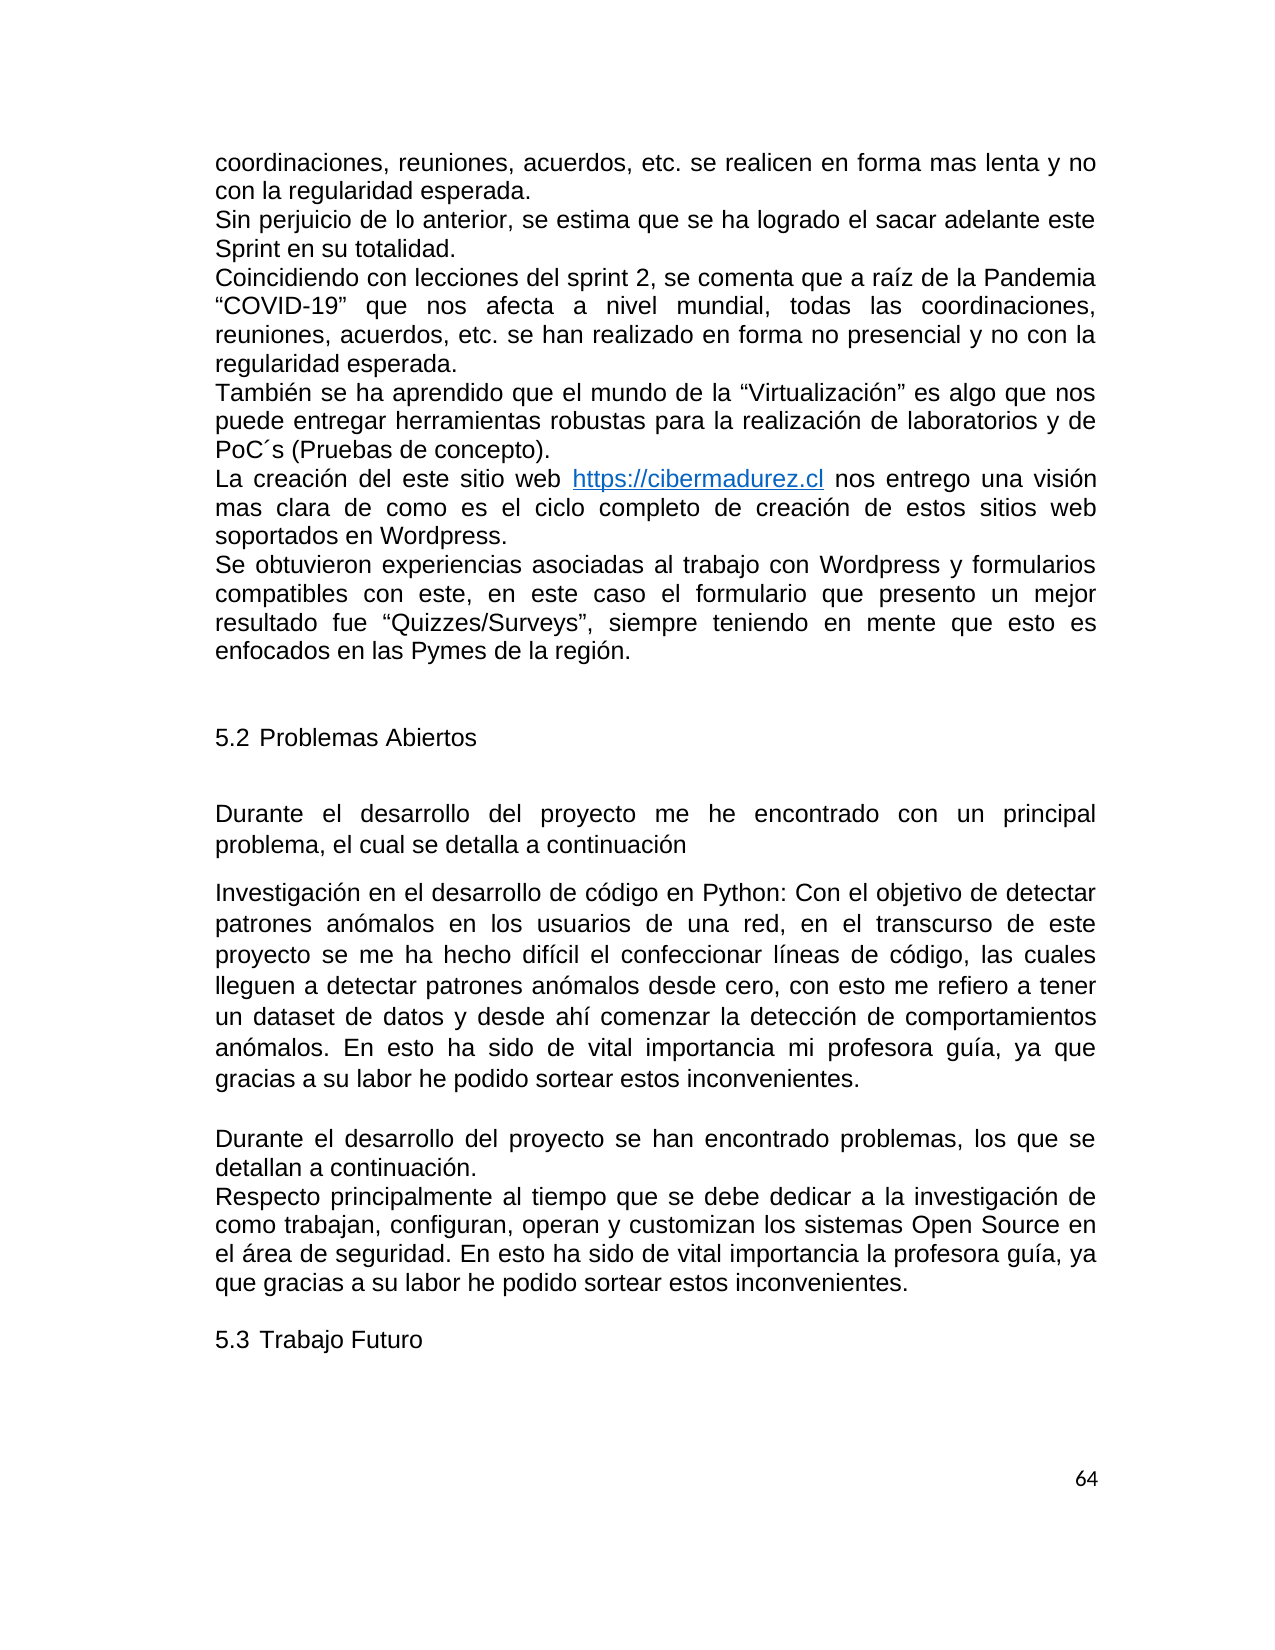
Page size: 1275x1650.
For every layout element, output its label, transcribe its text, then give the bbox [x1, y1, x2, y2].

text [215, 148, 1098, 205]
subtitle Problemas Abiertos [215, 723, 1098, 751]
text Sin perjuicio de lo anterior, se estima que se ha logrado el sacar adelante este Sprint en su totalidad. [215, 205, 1098, 263]
text También se ha aprendido que el mundo de la “Virtualización” es algo que nos puede entregar herramientas robustas para la realización de laboratorios y de PoC´s (Pruebas de concepto). [215, 378, 1098, 464]
text Coincidiendo con lecciones del sprint 2, se comenta que a raíz de la Pandemia “COVID-19” que nos afecta a nivel mundial, todas las coordinaciones, reuniones, acuerdos, etc. se han realizado en forma no presencial y no con la regularidad esperada. [215, 263, 1098, 378]
text Investigación en el desarrollo de código en Python: Con el objetivo de detectar patrones anómalos en los usuarios de una red, en el transcurso de este proyecto se me ha hecho difícil el confeccionar líneas de código, las cuales lleguen a detectar patrones anómalos desde cero, con esto me refiero a tener un dataset de datos y desde ahí comenzar la detección de comportamientos anómalos. En esto ha sido de vital importancia mi profesora guía, ya que gracias a su labor he podido sortear estos inconvenientes. [215, 878, 1098, 1093]
text Durante el desarrollo del proyecto se han encontrado problemas, los que se detallan a continuación. [215, 1124, 1098, 1182]
text Respecto principalmente al tiempo que se debe dedicar a la investigación de como trabajan, configuran, operan y customizan los sistemas Open Source en el área de seguridad. En esto ha sido de vital importancia la profesora guía, ya que gracias a su labor he podido sortear estos inconvenientes. [215, 1182, 1098, 1297]
text La creación del este sitio web https://cibermadurez.cl nos entrego una visión mas clara de como es el ciclo completo de creación de estos sitios web soportados en Wordpress. [215, 464, 1098, 550]
text Se obtuvieron experiencias asociadas al trabajo con Wordpress y formularios compatibles con este, en este caso el formulario que presento un mejor resultado fue “Quizzes/Surveys”, siempre teniendo en mente que esto es enfocados en las Pymes de la región. [215, 550, 1098, 665]
text Durante el desarrollo del proyecto me he encontrado con un principal problema, el cual se detalla a continuación [215, 799, 1098, 859]
subtitle Trabajo Futuro [215, 1326, 1098, 1354]
